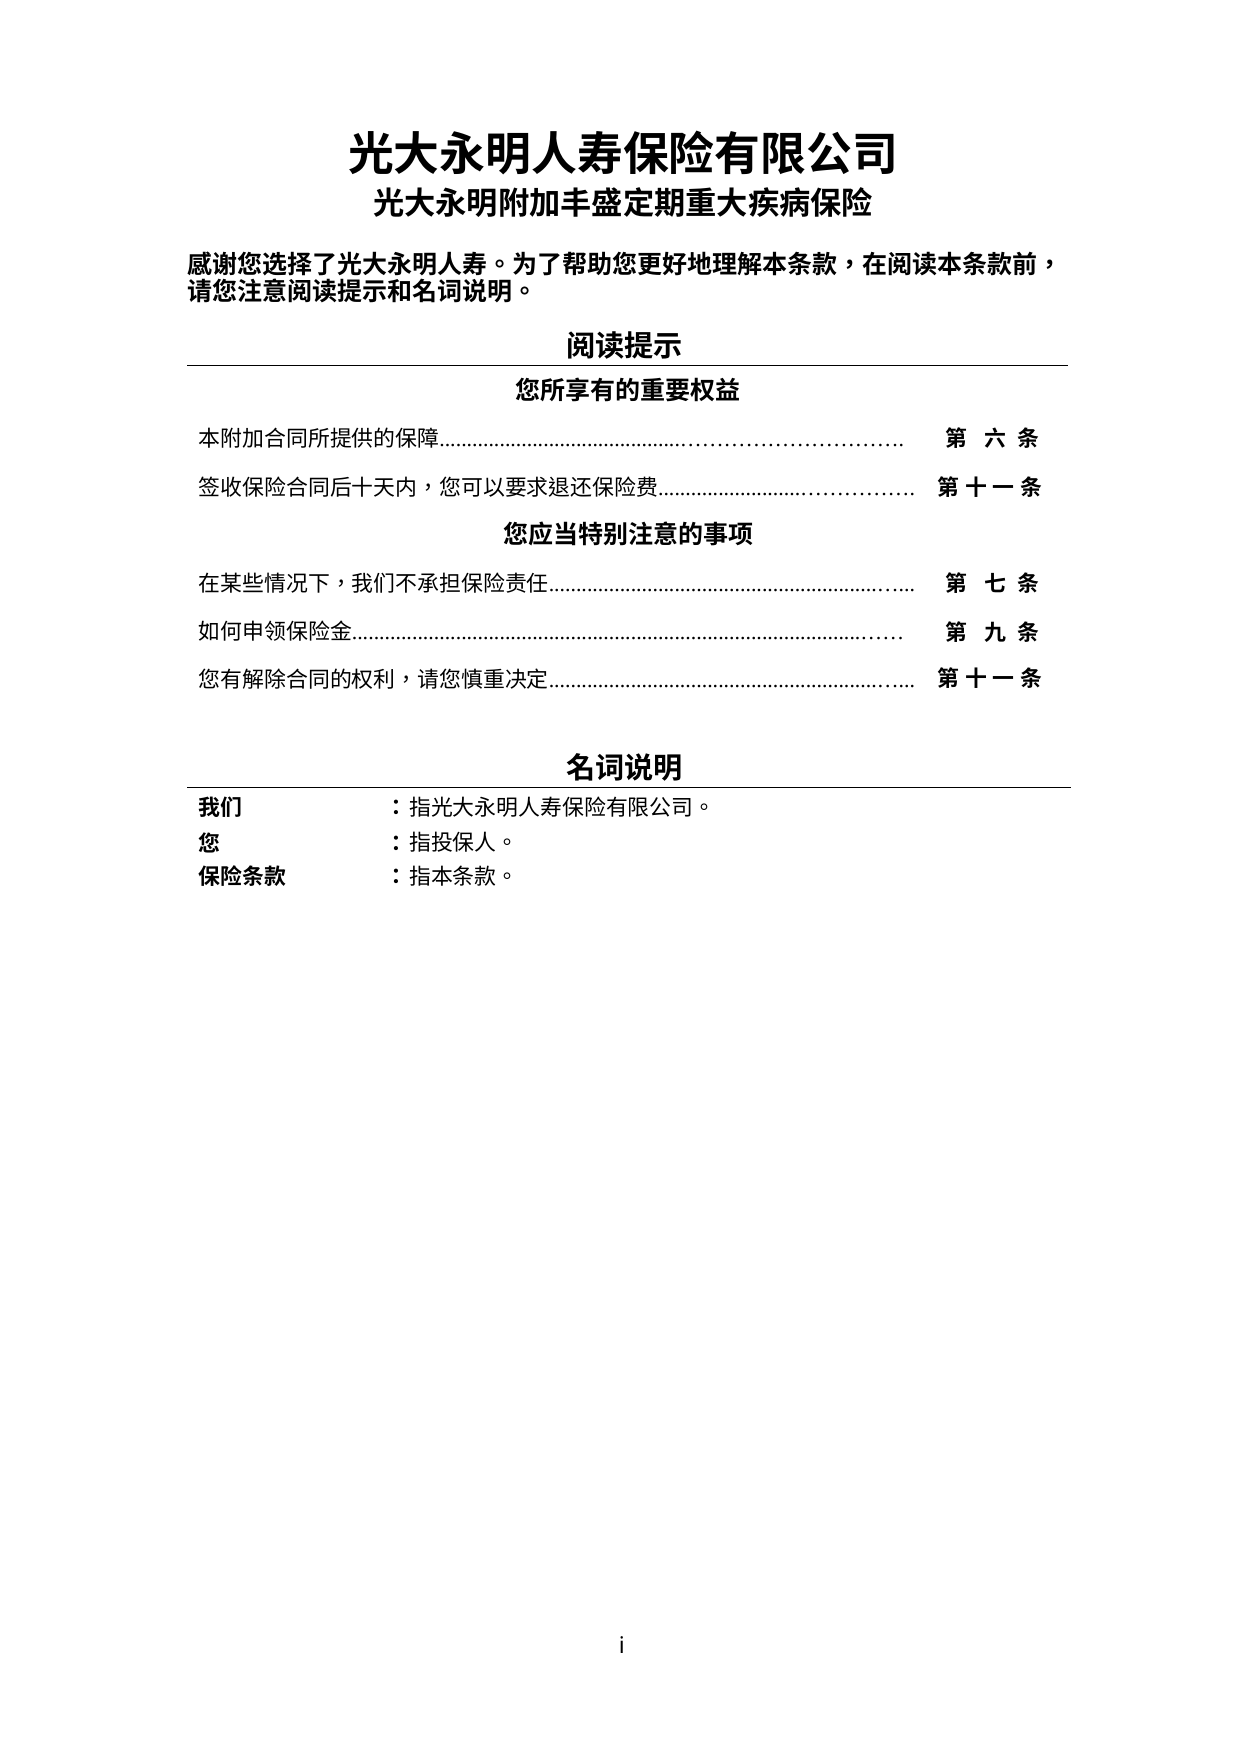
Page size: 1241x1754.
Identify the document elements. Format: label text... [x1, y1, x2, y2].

table_header 您所享有的重要权益 [187, 366, 1068, 417]
table_header 指光大永明人寿保险有限公司。 [408, 788, 1071, 827]
table_cell 第 六 条 [923, 417, 1068, 466]
table_cell ： [335, 863, 408, 892]
text 光大永明附加丰盛定期重大疾病保险 [373, 180, 1082, 223]
table_cell ： [335, 827, 408, 863]
table_cell 指本条款。 [408, 863, 1071, 892]
table_cell 保险条款 [187, 863, 335, 892]
text 名词说明 [564, 747, 684, 787]
text 感谢您选择了光大永明人寿。为了帮助您更好地理解本条款，在阅读本条款前， 请您注意阅读提示和名词说明。 [187, 251, 1066, 307]
table_cell 您有解除合同的权利，请您慎重决定............................................................…... [187, 659, 922, 695]
table_header ： [335, 788, 408, 827]
table_cell 第 十 一 条 [923, 466, 1068, 513]
table_cell 第 七 条 [923, 562, 1068, 610]
text 阅读提示 [564, 326, 684, 365]
table_cell 如何申领保险金.............................................................................................…… [187, 610, 922, 659]
table_cell 您 [187, 827, 335, 863]
table_header 我们 [187, 788, 335, 827]
text 光大永明人寿保险有限公司 [348, 131, 1082, 180]
table_cell 第 十 一 条 [923, 659, 1068, 695]
table_cell 在某些情况下，我们不承担保险责任............................................................…... [187, 562, 922, 610]
table_cell 签收保险合同后十天内，您可以要求退还保险费..........................……………. [187, 466, 922, 513]
table_cell 第 九 条 [923, 610, 1068, 659]
table_cell 指投保人。 [408, 827, 1071, 863]
table_cell 您应当特别注意的事项 [187, 513, 1068, 562]
table_cell 本附加合同所提供的保障............................................…………………………. [187, 417, 922, 466]
